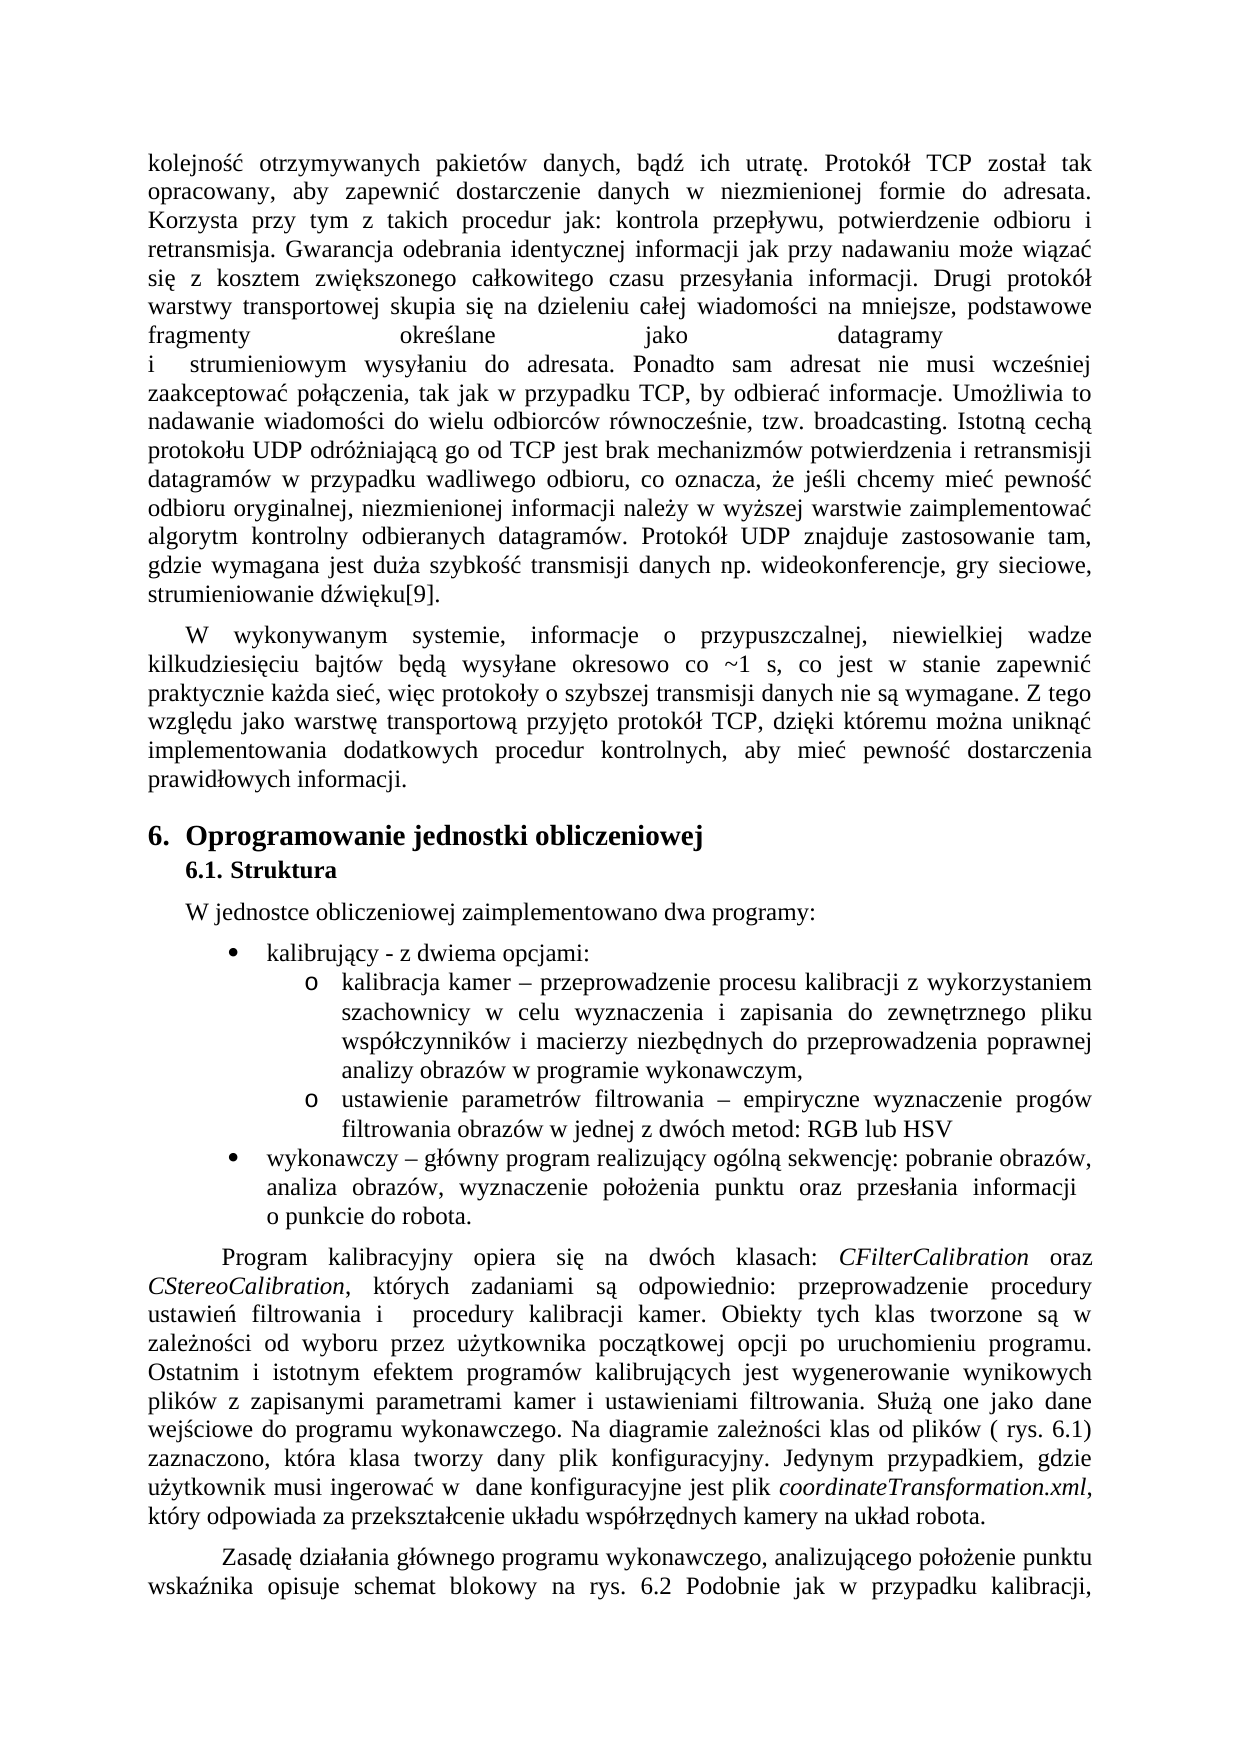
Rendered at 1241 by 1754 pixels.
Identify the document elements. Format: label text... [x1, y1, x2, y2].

list kalibracja kamer – przeprowadzenie procesu kalibracji z wykorzystaniem szachownicy w celu wyznaczenia i zapisania do zewnętrznego pliku współczynników i macierzy niezbędnych do przeprowadzenia poprawnej analizy obrazów w programie wykonawczym, [304, 967, 1093, 1084]
list kalibrujący - z dwiema opcjami: [229, 938, 1093, 967]
text Program kalibracyjny opiera się na dwóch klasach: CFilterCalibration oraz CStereoCalibration, których zadaniami są odpowiednio: przeprowadzenie procedury ustawień filtrowania i procedury kalibracji kamer. Obiekty tych klas tworzone są w zależności od wyboru przez użytkownika początkowej opcji po uruchomieniu programu. Ostatnim i istotnym efektem programów kalibrujących jest wygenerowanie wynikowych plików z zapisanymi parametrami kamer i ustawieniami filtrowania. Służą one jako dane wejściowe do programu wykonawczego. Na diagramie zależności klas od plików ( rys. 6.1) zaznaczono, która klasa tworzy dany plik konfiguracyjny. Jedynym przypadkiem, gdzie użytkownik musi ingerować w dane konfiguracyjne jest plik coordinateTransformation.xml, który odpowiada za przekształcenie układu współrzędnych kamery na układ robota. [148, 1242, 1093, 1529]
list wykonawczy – główny program realizujący ogólną sekwencję: pobranie obrazów, analiza obrazów, wyznaczenie położenia punktu oraz przesłania informacji o punkcie do robota. [229, 1143, 1093, 1229]
list ustawienie parametrów filtrowania – empiryczne wyznaczenie progów filtrowania obrazów w jednej z dwóch metod: RGB lub HSV [304, 1084, 1093, 1143]
text W jednostce obliczeniowej zaimplementowano dwa programy: [148, 897, 1093, 925]
subtitle Struktura [185, 855, 1093, 884]
subtitle Oprogramowanie jednostki obliczeniowej [148, 818, 1093, 851]
text W wykonywanym systemie, informacje o przypuszczalnej, niewielkiej wadze kilkudziesięciu bajtów będą wysyłane okresowo co ~1 s, co jest w stanie zapewnić praktycznie każda sieć, więc protokoły o szybszej transmisji danych nie są wymagane. Z tego względu jako warstwę transportową przyjęto protokół TCP, dzięki któremu można uniknąć implementowania dodatkowych procedur kontrolnych, aby mieć pewność dostarczenia prawidłowych informacji. [148, 620, 1093, 793]
